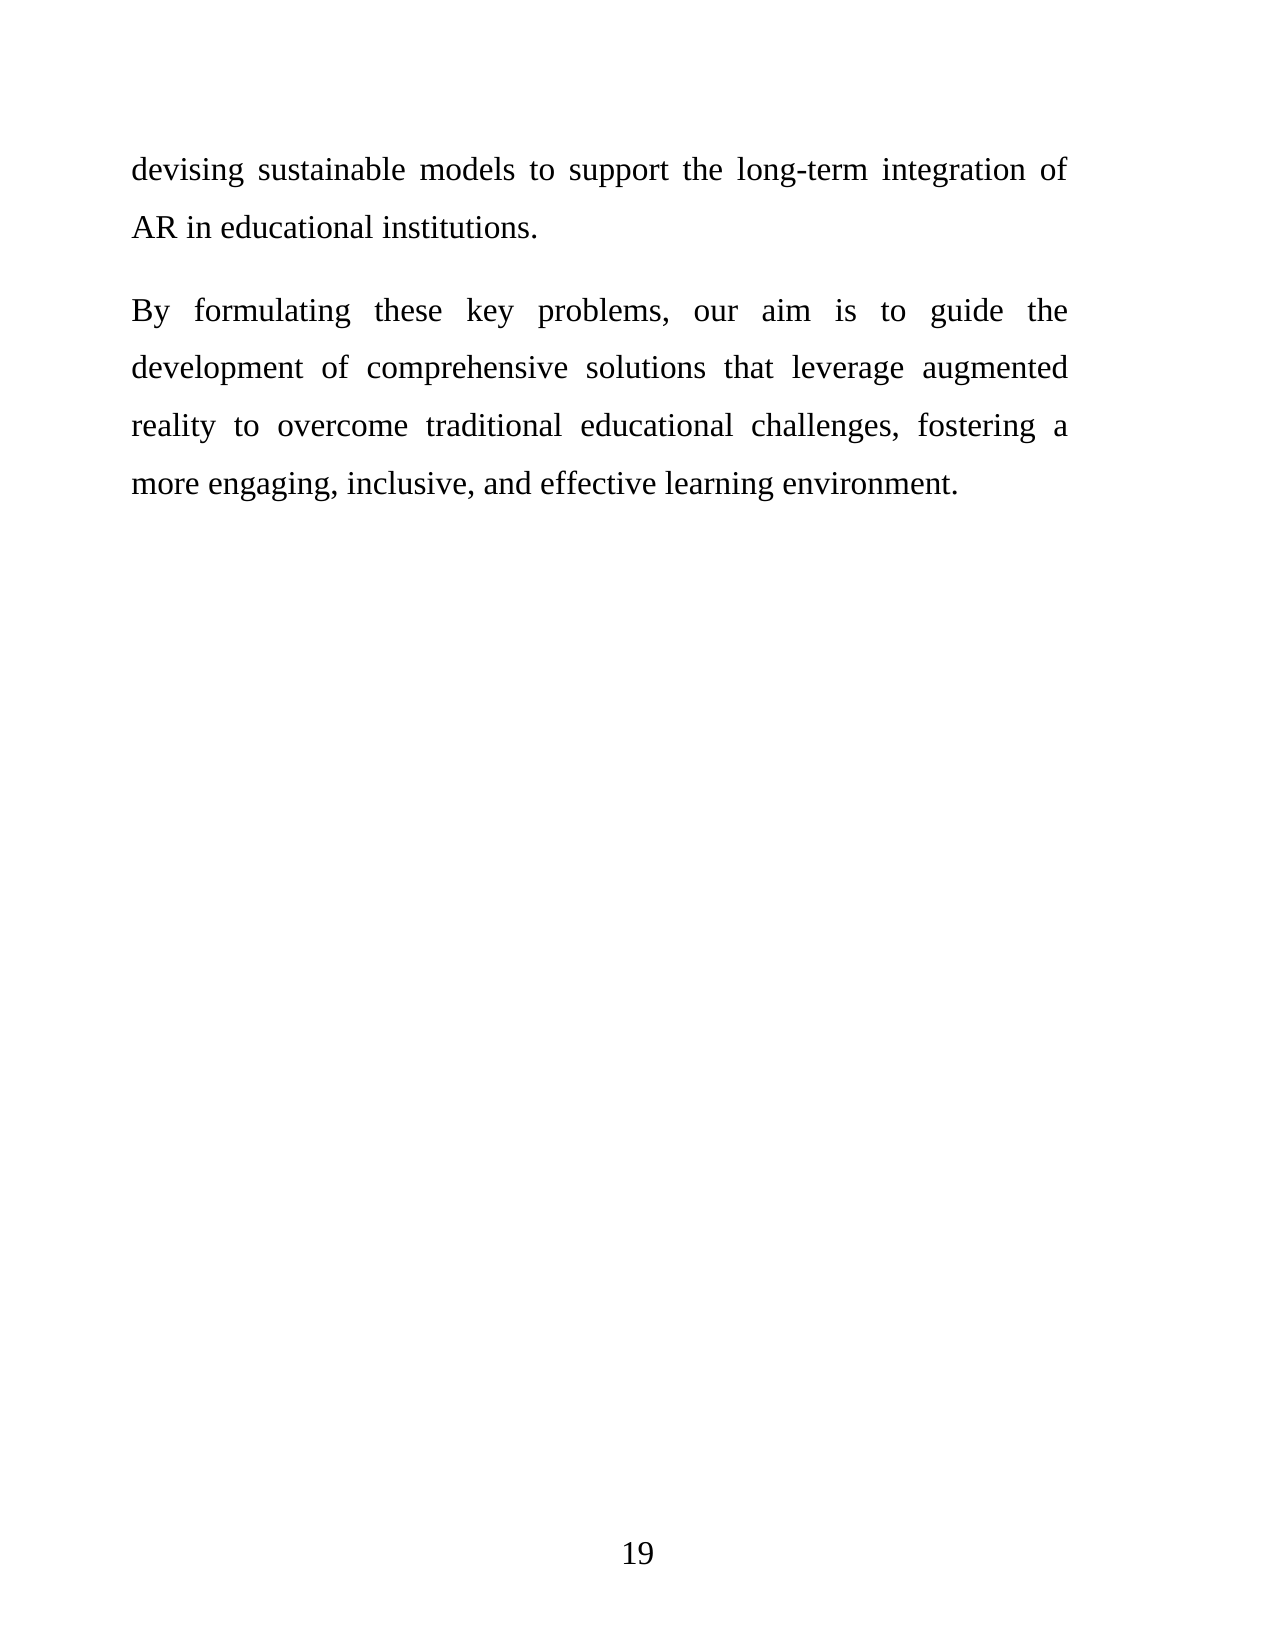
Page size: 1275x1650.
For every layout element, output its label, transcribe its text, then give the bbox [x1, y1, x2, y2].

text By formulating these key problems, our aim is to guide the development of comprehensive solutions that leverage augmented reality to overcome traditional educational challenges, fostering a more engaging, inclusive, and effective learning environment. [131, 290, 1069, 502]
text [131, 149, 1069, 246]
